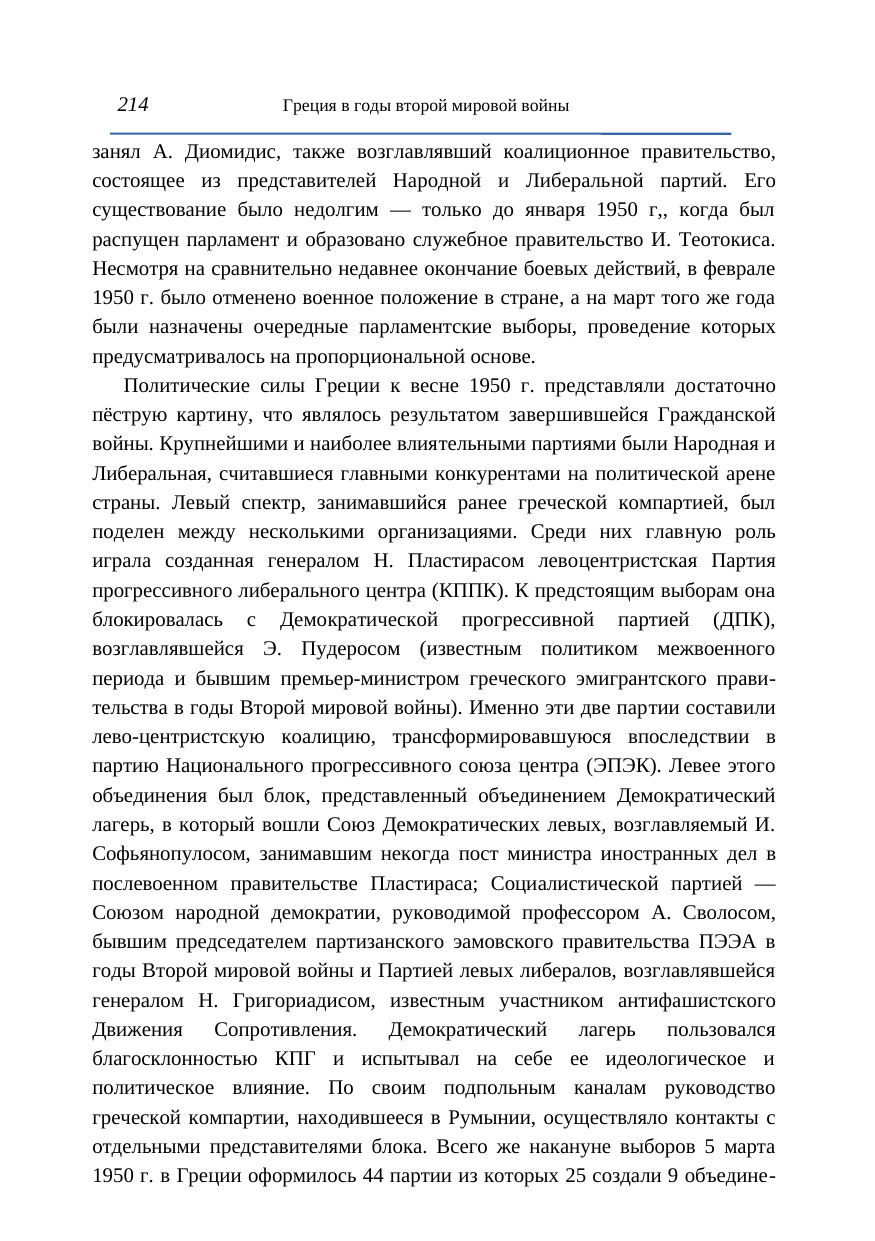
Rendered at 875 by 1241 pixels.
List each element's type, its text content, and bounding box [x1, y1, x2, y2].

text занял А. Диомидис, также возглавлявший коалиционное правительство, состоящее из представителей Народной и Либеральной партий. Его существование было недолгим — только до января 1950 г,, когда был распущен парламент и образовано служебное правительство И. Теотокиса. Несмотря на сравнительно недавнее окончание боевых действий, в феврале 1950 г. было отменено военное положение в стране, а на март того же года были назначены очередные парламентские выборы, проведение которых предусматривалось на пропорциональной основе. [92, 139, 776, 368]
